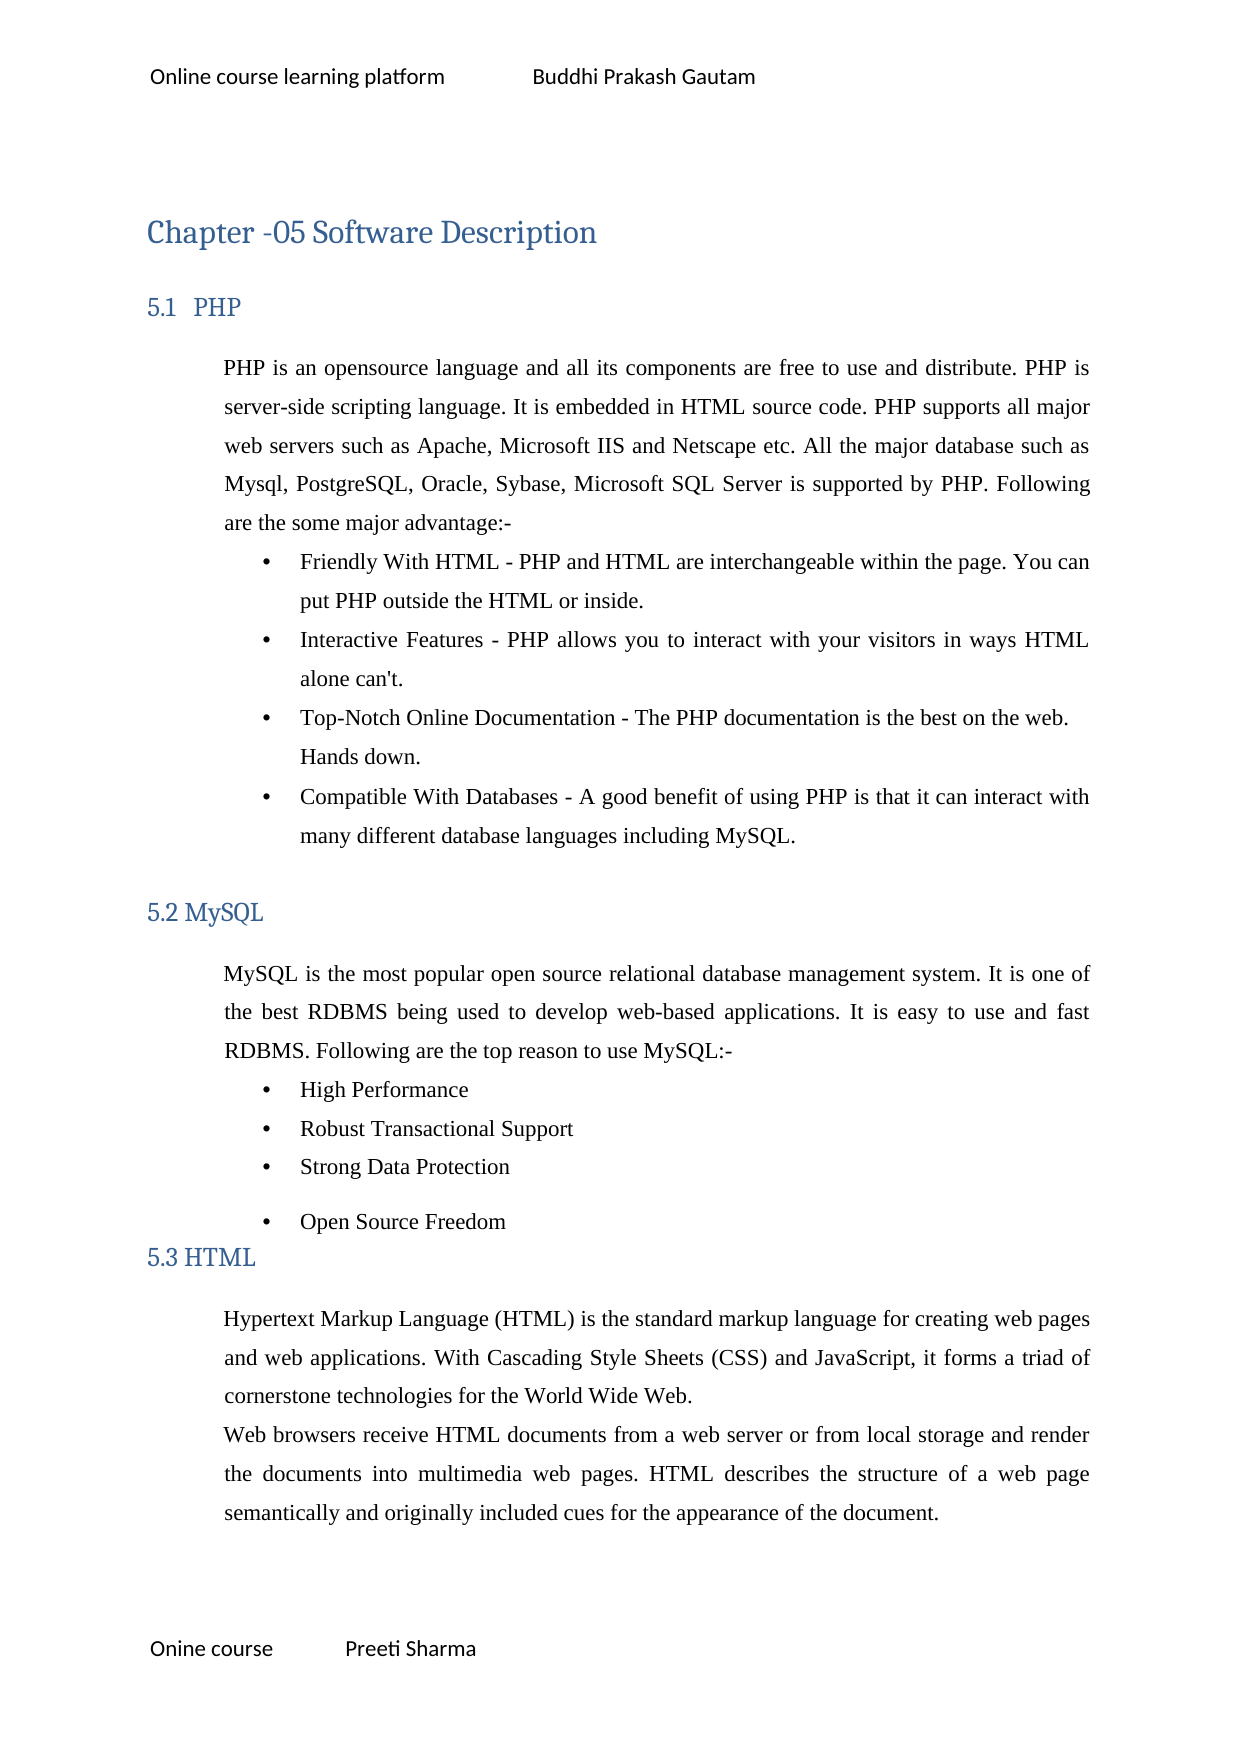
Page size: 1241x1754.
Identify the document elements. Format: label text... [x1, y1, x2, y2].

subtitle 5.3 HTML [147, 1242, 1091, 1273]
list High Performance [262, 1076, 1092, 1103]
subtitle 5.1 PHP [147, 292, 1091, 323]
text MySQL is the most popular open source relational database management system. It is one of the best RDBMS being used to develop web-based applications. It is easy to use and fast RDBMS. Following are the top reason to use MySQL:- [223, 960, 1092, 1063]
text Web browsers receive HTML documents from a web server or from local storage and render the documents into multimedia web pages. HTML describes the structure of a web page semantically and originally included cues for the appearance of the document. [223, 1421, 1092, 1525]
list Robust Transactional Support [262, 1115, 1092, 1141]
list Open Source Freedom [262, 1208, 1092, 1235]
list Friendly With HTML - PHP and HTML are interchangeable within the page. You can put PHP outside the HTML or inside. [262, 548, 1092, 613]
subtitle Chapter -05 Software Description [147, 213, 1091, 251]
list Interactive Features - PHP allows you to interact with your visitors in ways HTML alone can't. [262, 626, 1092, 691]
text Hands down. [300, 743, 1092, 770]
list Compatible With Databases - A good benefit of using PHP is that it can interact with many different database languages including MySQL. [262, 783, 1092, 848]
list Top-Notch Online Documentation - The PHP documentation is the best on the web. [262, 704, 1092, 730]
list Strong Data Protection [262, 1153, 1092, 1180]
text PHP is an opensource language and all its components are free to use and distribute. PHP is server-side scripting language. It is embedded in HTML source code. PHP supports all major web servers such as Apache, Microsoft IIS and Netscape etc. All the major database such as Mysql, PostgreSQL, Oracle, Sybase, Microsoft SQL Server is supported by PHP. Following are the some major advantage:- [223, 354, 1092, 535]
text Hypertext Markup Language (HTML) is the standard markup language for creating web pages and web applications. With Cascading Style Sheets (CSS) and JavaScript, it forms a triad of cornerstone technologies for the World Wide Web. [223, 1305, 1092, 1408]
subtitle 5.2 MySQL [147, 897, 1091, 928]
